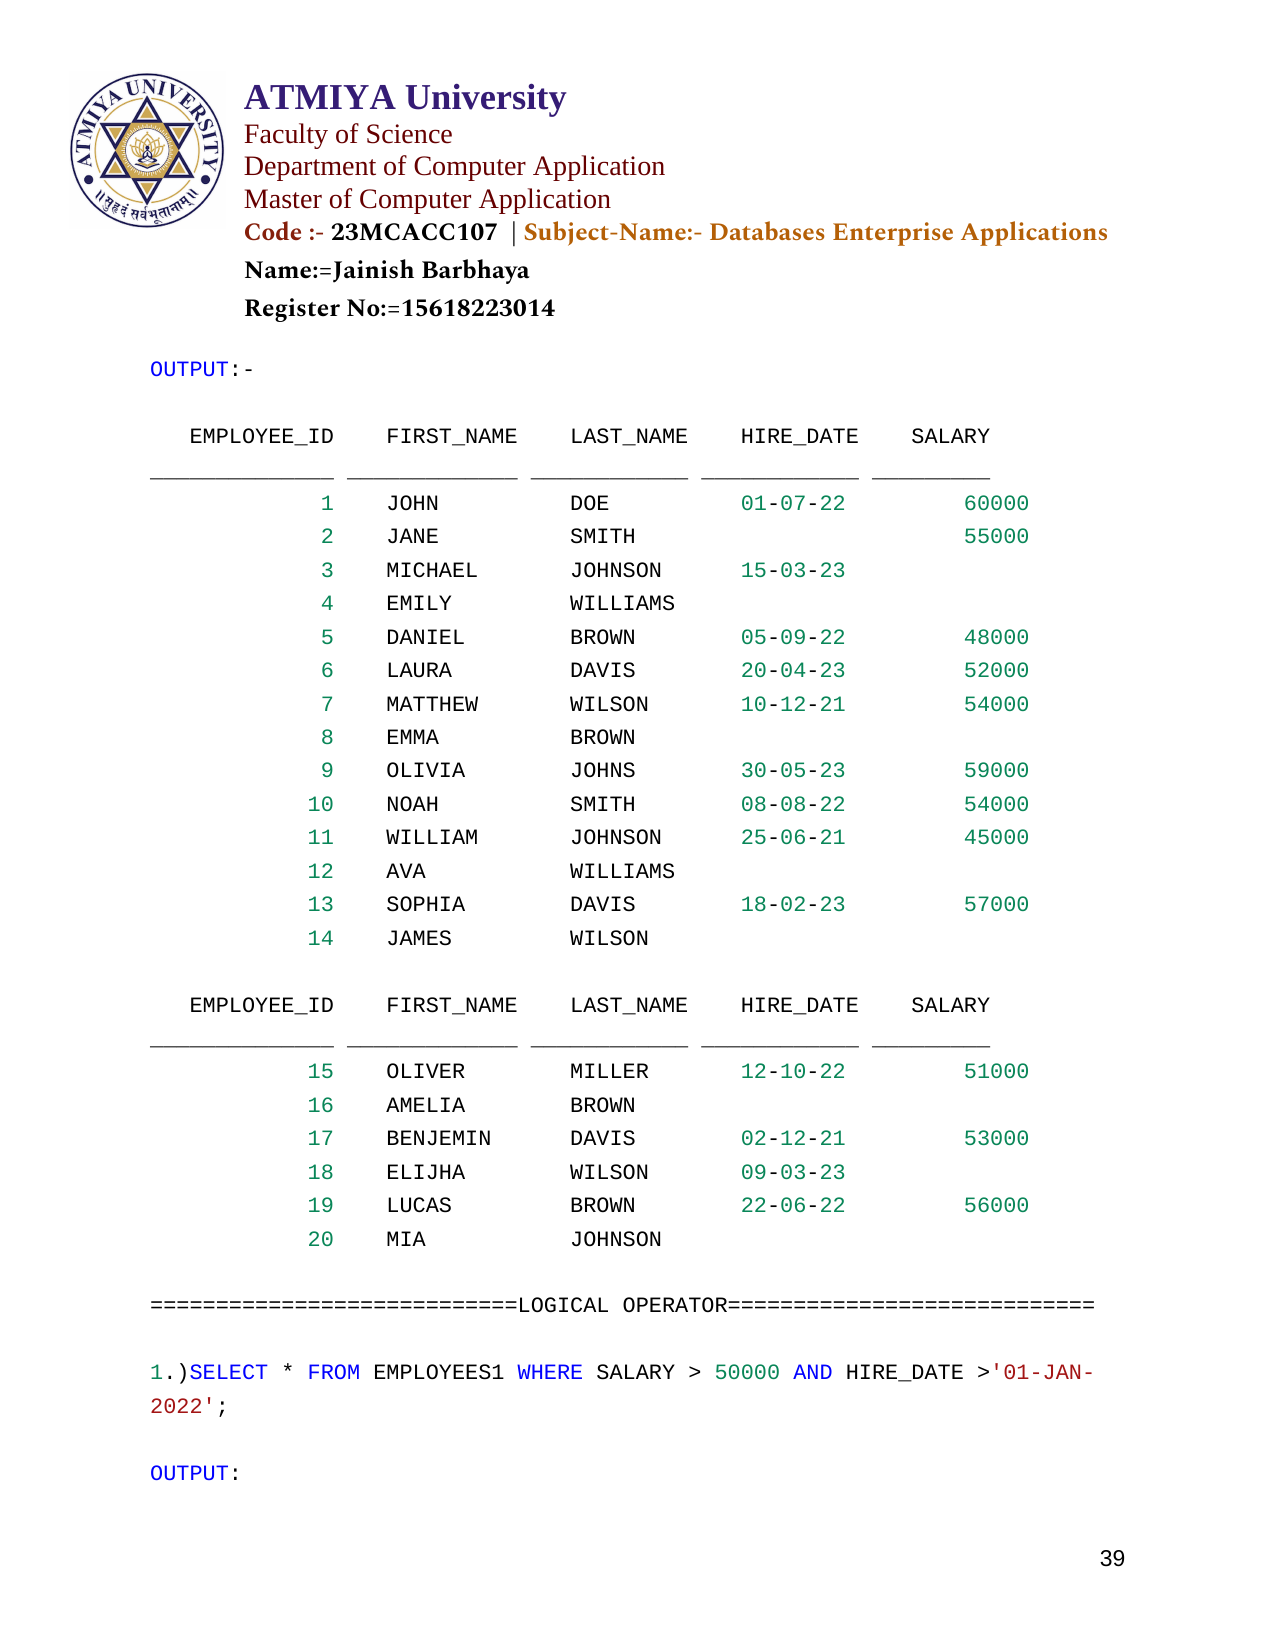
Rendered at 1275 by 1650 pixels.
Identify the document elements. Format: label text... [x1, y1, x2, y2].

text 13 SOPHIA DAVIS 18-02-23 57000 [150, 893, 1125, 918]
text 10 NOAH SMITH 08-08-22 54000 [150, 793, 1125, 818]
text 4 EMILY WILLIAMS [150, 592, 1125, 617]
text OUTPUT: [150, 1462, 1125, 1487]
text 19 LUCAS BROWN 22-06-22 56000 [150, 1194, 1125, 1219]
text 6 LAURA DAVIS 20-04-23 52000 [150, 659, 1125, 684]
text 9 OLIVIA JOHNS 30-05-23 59000 [150, 760, 1125, 784]
text 18 ELIJHA WILSON 09-03-23 [150, 1161, 1125, 1186]
text OUTPUT:- [150, 358, 1125, 383]
text 3 MICHAEL JOHNSON 15-03-23 [150, 559, 1125, 584]
text EMPLOYEE_ID FIRST_NAME LAST_NAME HIRE_DATE SALARY [150, 994, 1125, 1018]
text 17 BENJEMIN DAVIS 02-12-21 53000 [150, 1127, 1125, 1152]
text 1.)SELECT * FROM EMPLOYEES1 WHERE SALARY > 50000 AND HIRE_DATE >'01-JAN-2022'; [150, 1362, 1125, 1420]
text 16 AMELIA BROWN [150, 1094, 1125, 1119]
text EMPLOYEE_ID FIRST_NAME LAST_NAME HIRE_DATE SALARY [150, 425, 1125, 450]
text 14 JAMES WILSON [150, 927, 1125, 952]
text 15 OLIVER MILLER 12-10-22 51000 [150, 1061, 1125, 1085]
text 1 JOHN DOE 01-07-22 60000 [150, 492, 1125, 517]
picture [68, 71, 226, 229]
text ______________ _____________ ____________ ____________ _________ [150, 459, 1125, 483]
text 8 EMMA BROWN [150, 726, 1125, 751]
text 7 MATTHEW WILSON 10-12-21 54000 [150, 693, 1125, 718]
text 2 JANE SMITH 55000 [150, 526, 1125, 550]
text ______________ _____________ ____________ ____________ _________ [150, 1027, 1125, 1052]
text 5 DANIEL BROWN 05-09-22 48000 [150, 626, 1125, 651]
text 11 WILLIAM JOHNSON 25-06-21 45000 [150, 827, 1125, 851]
text ============================LOGICAL OPERATOR============================ [150, 1295, 1125, 1319]
text 12 AVA WILLIAMS [150, 860, 1125, 885]
text 20 MIA JOHNSON [150, 1228, 1125, 1253]
